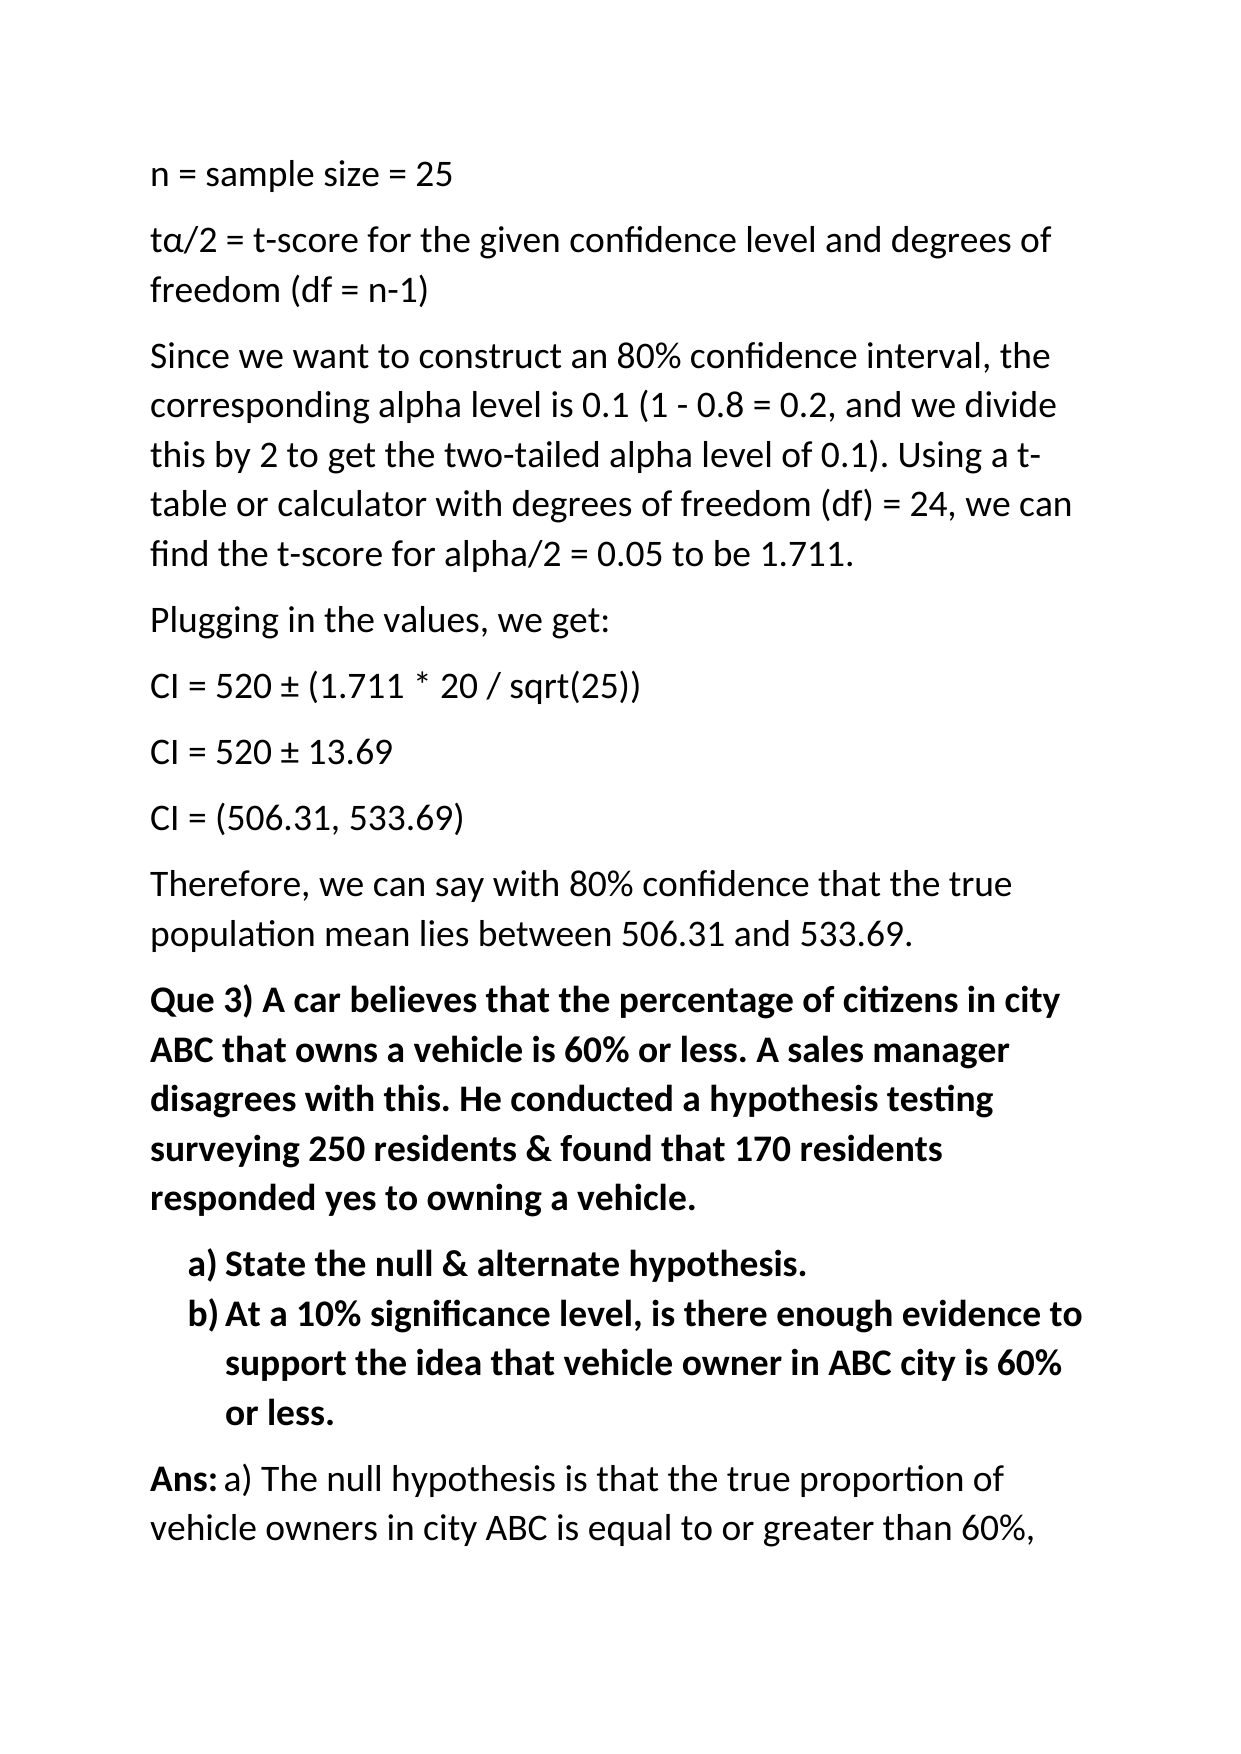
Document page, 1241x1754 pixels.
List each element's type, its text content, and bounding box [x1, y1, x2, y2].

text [150, 1455, 1090, 1550]
list At a 10% significance level, is there enough evidence to support the idea that vehicle owner in ABC city is 60% or less. [187, 1289, 1090, 1434]
text tα/2 = t-score for the given confidence level and degrees of freedom (df = n-1) [150, 216, 1090, 311]
text Therefore, we can say with 80% confidence that the true population mean lies between 506.31 and 533.69. [150, 860, 1090, 956]
text n = sample size = 25 [150, 150, 1090, 196]
text Que 3) A car believes that the percentage of citizens in city ABC that owns a vehicle is 60% or less. A sales manager disagrees with this. He conducted a hypothesis testing surveying 250 residents & found that 170 residents responded yes to owning a vehicle. [150, 976, 1090, 1220]
text CI = 520 ± (1.711 * 20 / sqrt(25)) [150, 662, 1090, 708]
text CI = (506.31, 533.69) [150, 794, 1090, 840]
text CI = 520 ± 13.69 [150, 728, 1090, 774]
list State the null & alternate hypothesis. [187, 1240, 1090, 1286]
text Since we want to construct an 80% confidence interval, the corresponding alpha level is 0.1 (1 - 0.8 = 0.2, and we divide this by 2 to get the two-tailed alpha level of 0.1). Using a t-table or calculator with degrees of freedom (df) = 24, we can find the t-score for alpha/2 = 0.05 to be 1.711. [150, 332, 1090, 576]
text Plugging in the values, we get: [150, 596, 1090, 642]
